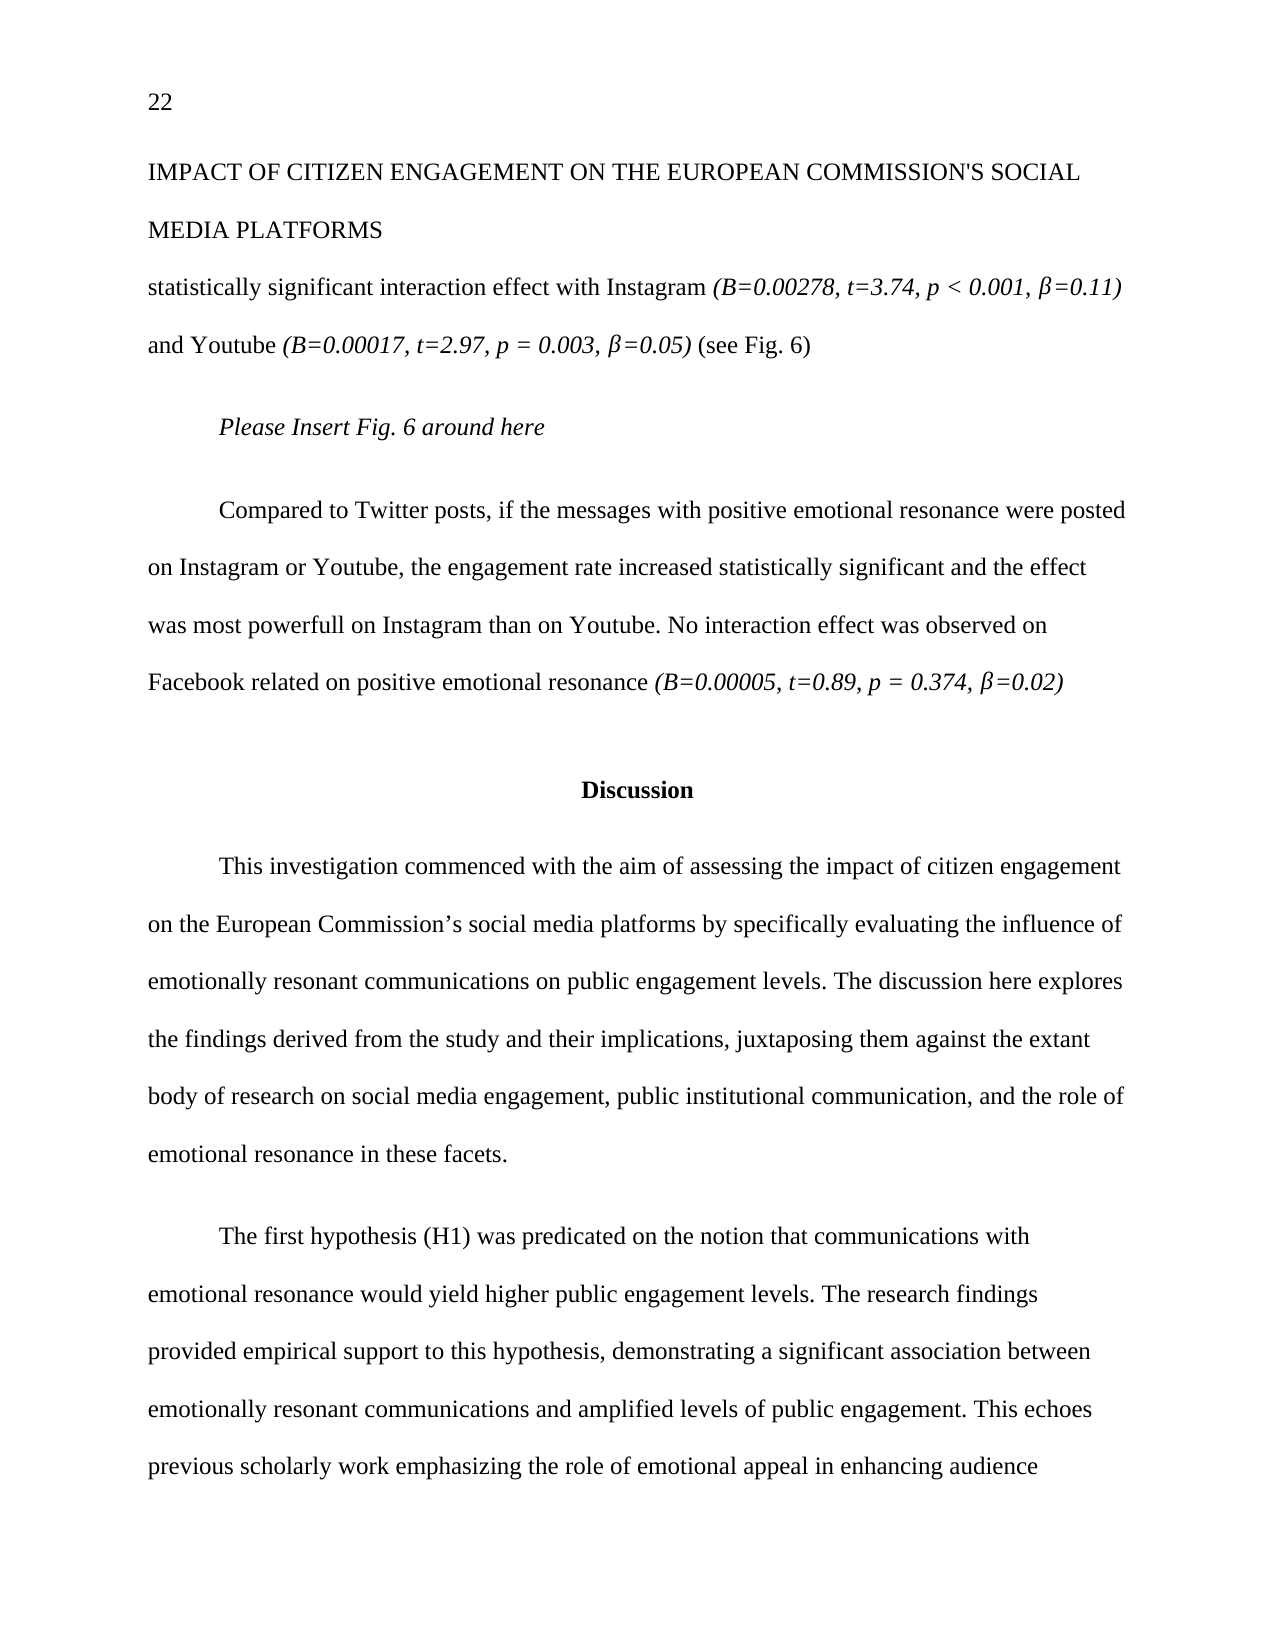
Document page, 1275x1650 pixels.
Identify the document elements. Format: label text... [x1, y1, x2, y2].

subtitle Discussion [148, 775, 1127, 804]
text Compared to Twitter posts, if the messages with positive emotional resonance were posted on Instagram or Youtube, the engagement rate increased statistically significant and the effect was most powerfull on Instagram than on Youtube. No interaction effect was observed on Facebook related on positive emotional resonance (B=0.00005, t=0.89, p = 0.374, =0.02) [148, 495, 1127, 696]
text Please Insert Fig. 6 around here [148, 412, 1127, 441]
text This investigation commenced with the aim of assessing the impact of citizen engagement on the European Commission’s social media platforms by specifically evaluating the influence of emotionally resonant communications on public engagement levels. The discussion here explores the findings derived from the study and their implications, juxtaposing them against the extant body of research on social media engagement, public institutional communication, and the role of emotional resonance in these facets. [148, 851, 1127, 1167]
